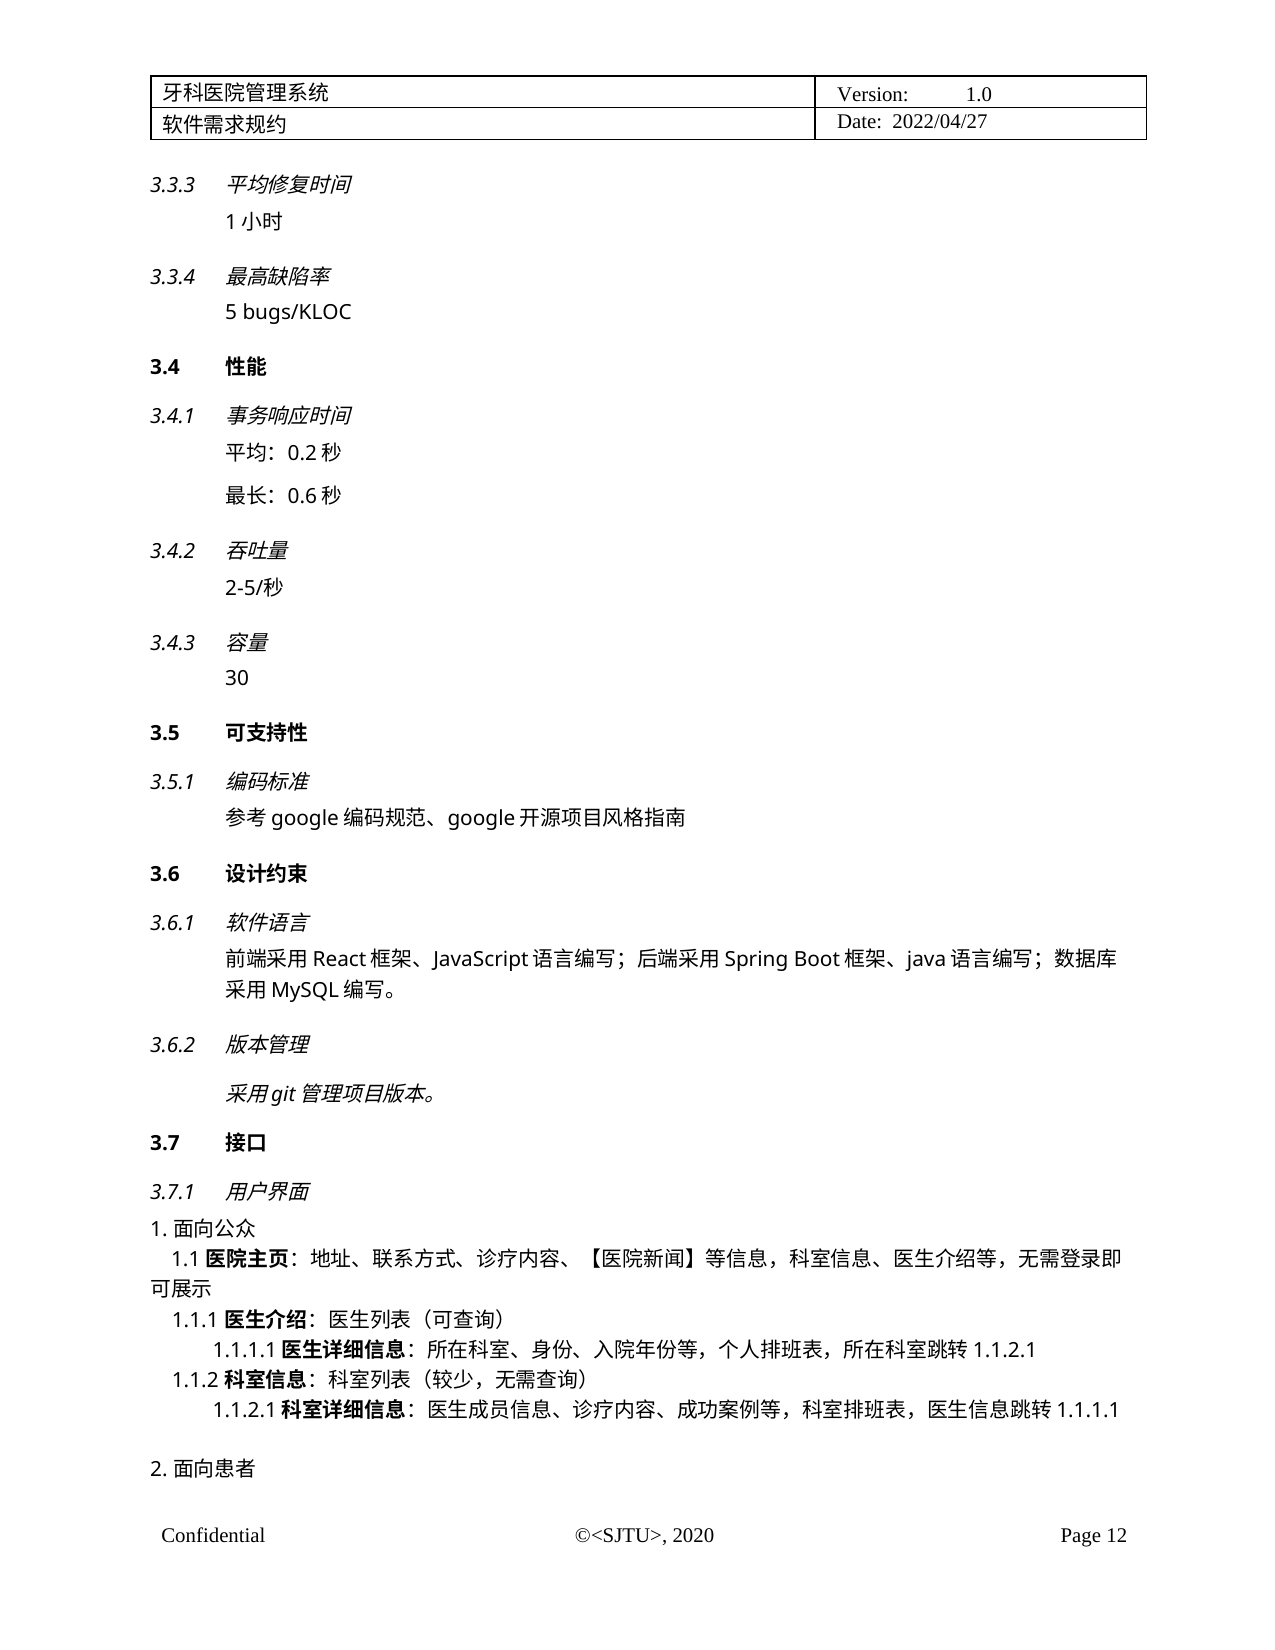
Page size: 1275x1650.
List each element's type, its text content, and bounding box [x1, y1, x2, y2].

text 2-5/秒 [225, 571, 1125, 601]
text 参考google编码规范、google开源项目风格指南 [225, 802, 1125, 832]
text 1.1.2 科室信息：科室列表（较少，无需查询） [150, 1363, 1125, 1394]
text 前端采用React框架、JavaScript语言编写；后端采用Spring Boot框架、java语言编写；数据库采用MySQL编写。 [225, 943, 1125, 1003]
text 30 [225, 663, 1125, 691]
subtitle 吞吐量 [150, 534, 1125, 564]
subtitle 软件语言 [150, 906, 1125, 936]
text 1小时 [225, 205, 1125, 235]
subtitle 用户界面 [150, 1175, 1125, 1206]
subtitle 接口 [150, 1126, 1125, 1157]
subtitle 平均修复时间 [150, 168, 1125, 199]
text 1.1 医院主页：地址、联系方式、诊疗内容、【医院新闻】等信息，科室信息、医生介绍等，无需登录即可展示 [150, 1242, 1125, 1303]
text 2. 面向患者 [150, 1452, 1125, 1483]
text 1.1.1 医生介绍：医生列表（可查询） [150, 1303, 1125, 1333]
text 平均：0.2秒 [225, 436, 1125, 466]
text 5 bugs/KLOC [225, 297, 1125, 325]
text 1. 面向公众 [150, 1212, 1125, 1242]
subtitle 版本管理 [150, 1028, 1125, 1058]
text 1.1.1.1医生详细信息：所在科室、身份、入院年份等，个人排班表，所在科室跳转1.1.2.1 [150, 1333, 1125, 1363]
subtitle 可支持性 [150, 716, 1125, 746]
subtitle 事务响应时间 [150, 399, 1125, 430]
subtitle 编码标准 [150, 765, 1125, 795]
subtitle 设计约束 [150, 857, 1125, 887]
subtitle 最高缺陷率 [150, 260, 1125, 291]
text 最长：0.6秒 [225, 479, 1125, 509]
subtitle 采用git管理项目版本。 [225, 1077, 1125, 1108]
subtitle 容量 [150, 626, 1125, 656]
subtitle 性能 [150, 350, 1125, 381]
text 1.1.2.1科室详细信息：医生成员信息、诊疗内容、成功案例等，科室排班表，医生信息跳转1.1.1.1 [150, 1394, 1125, 1424]
